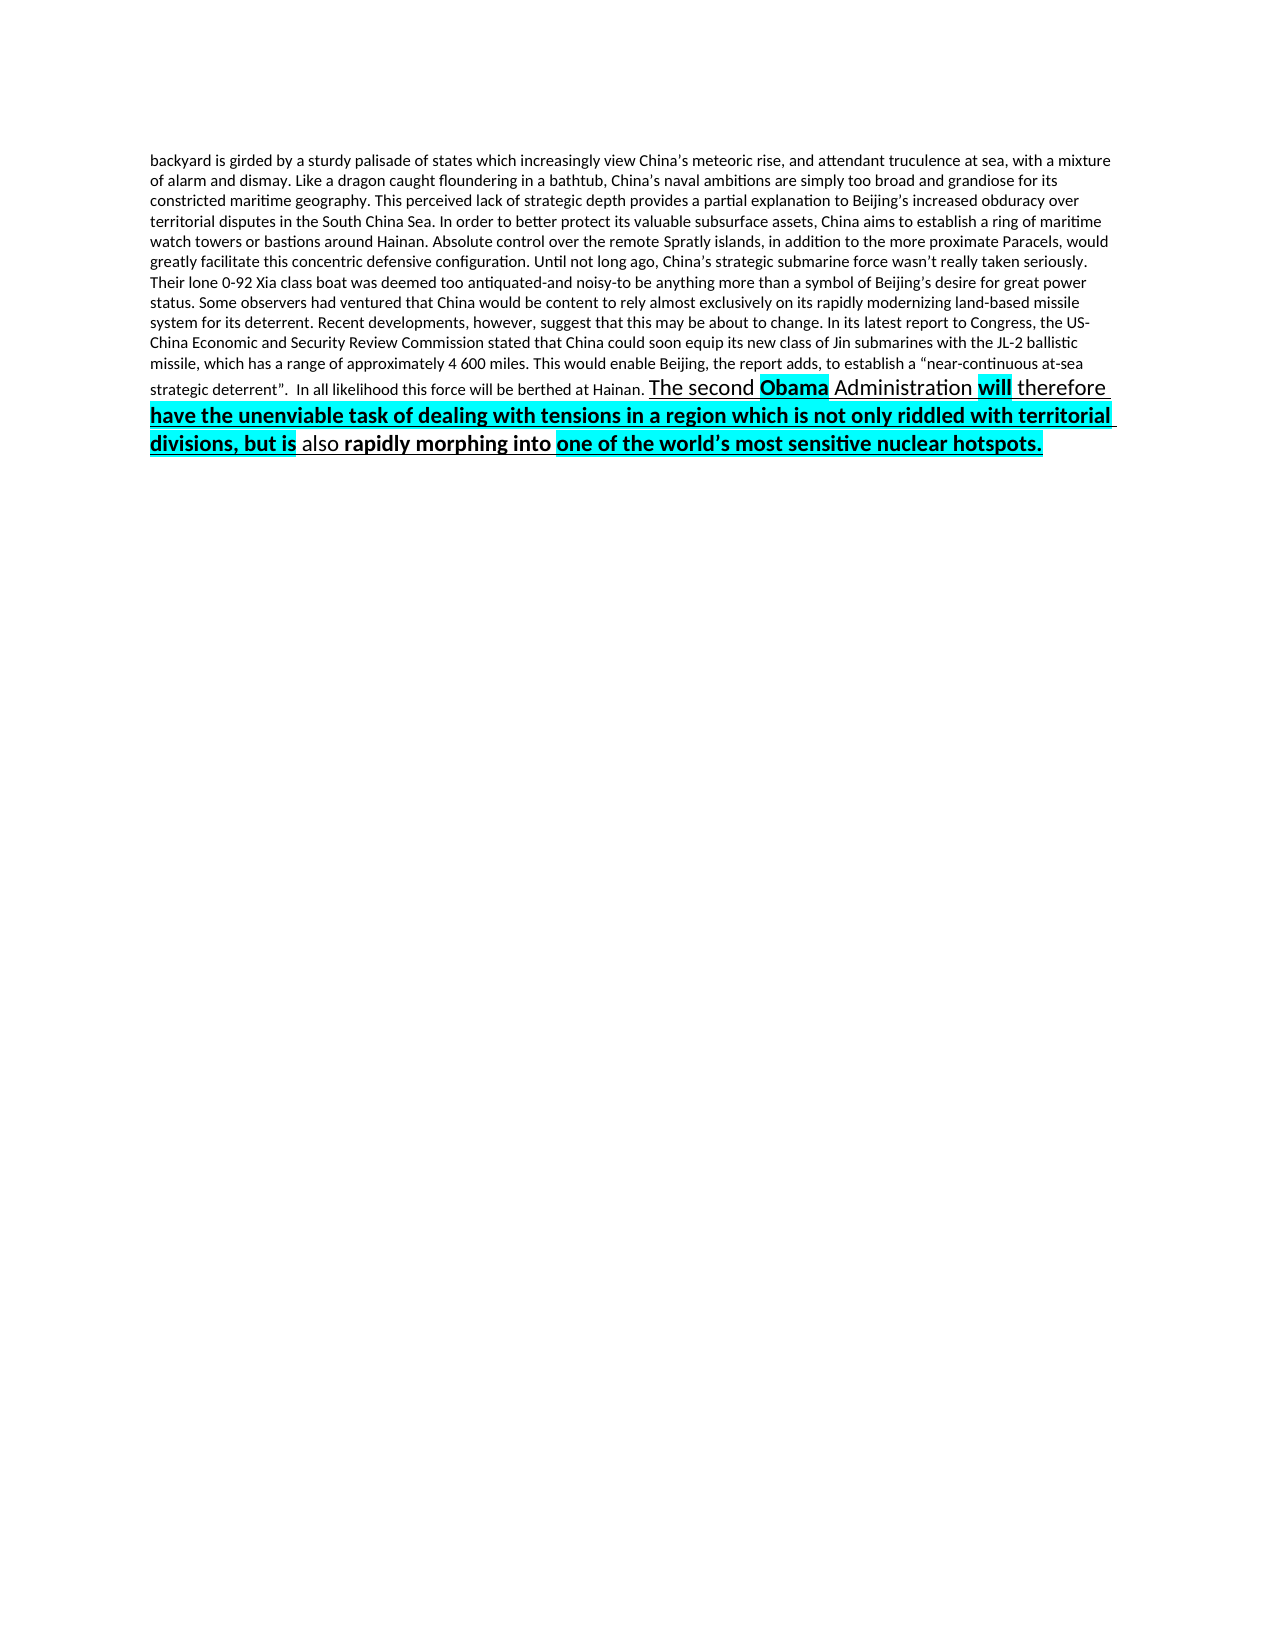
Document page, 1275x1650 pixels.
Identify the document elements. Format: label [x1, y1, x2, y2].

text [150, 150, 1125, 457]
